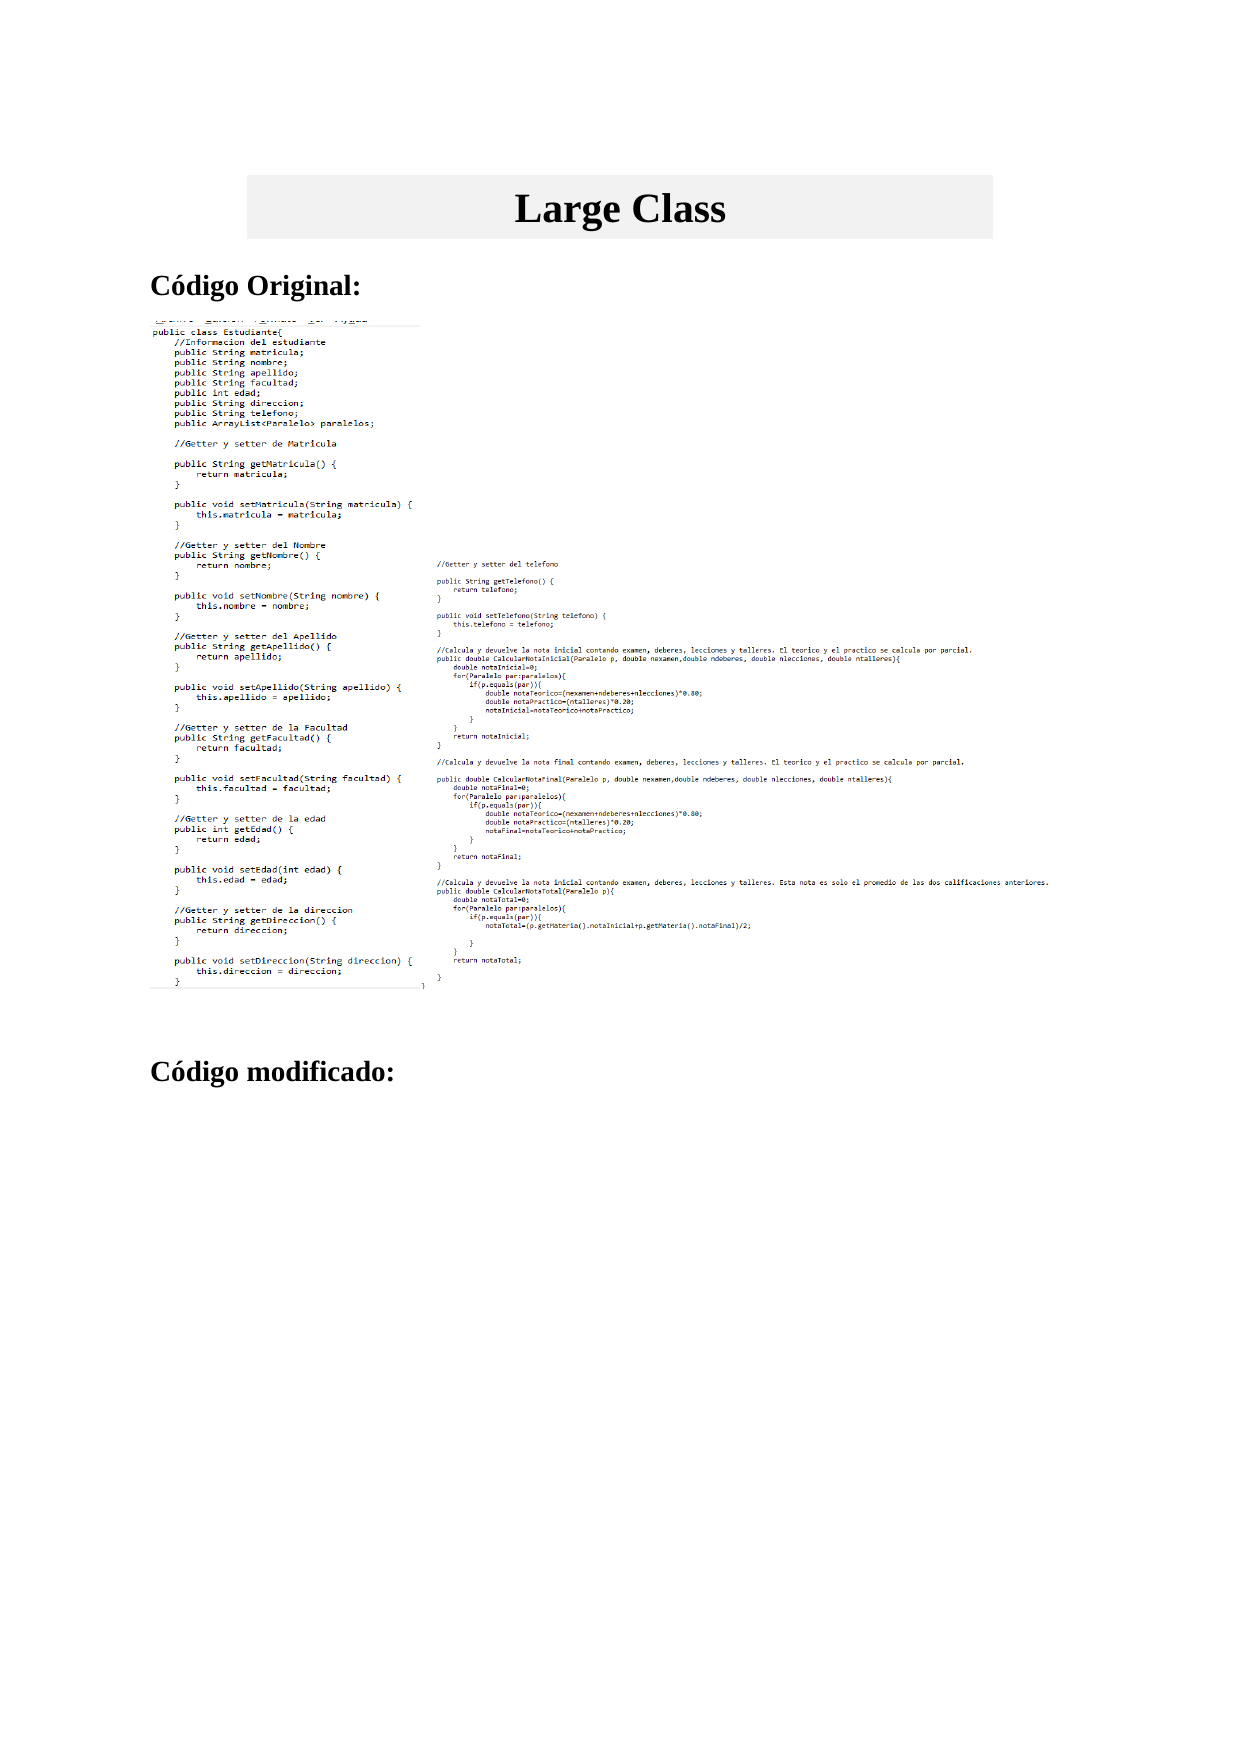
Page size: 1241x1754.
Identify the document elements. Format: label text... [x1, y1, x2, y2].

text Código modificado: [150, 1054, 1090, 1088]
picture [150, 321, 1054, 989]
text Código Original: [150, 268, 1090, 302]
text Large Class [247, 176, 993, 239]
